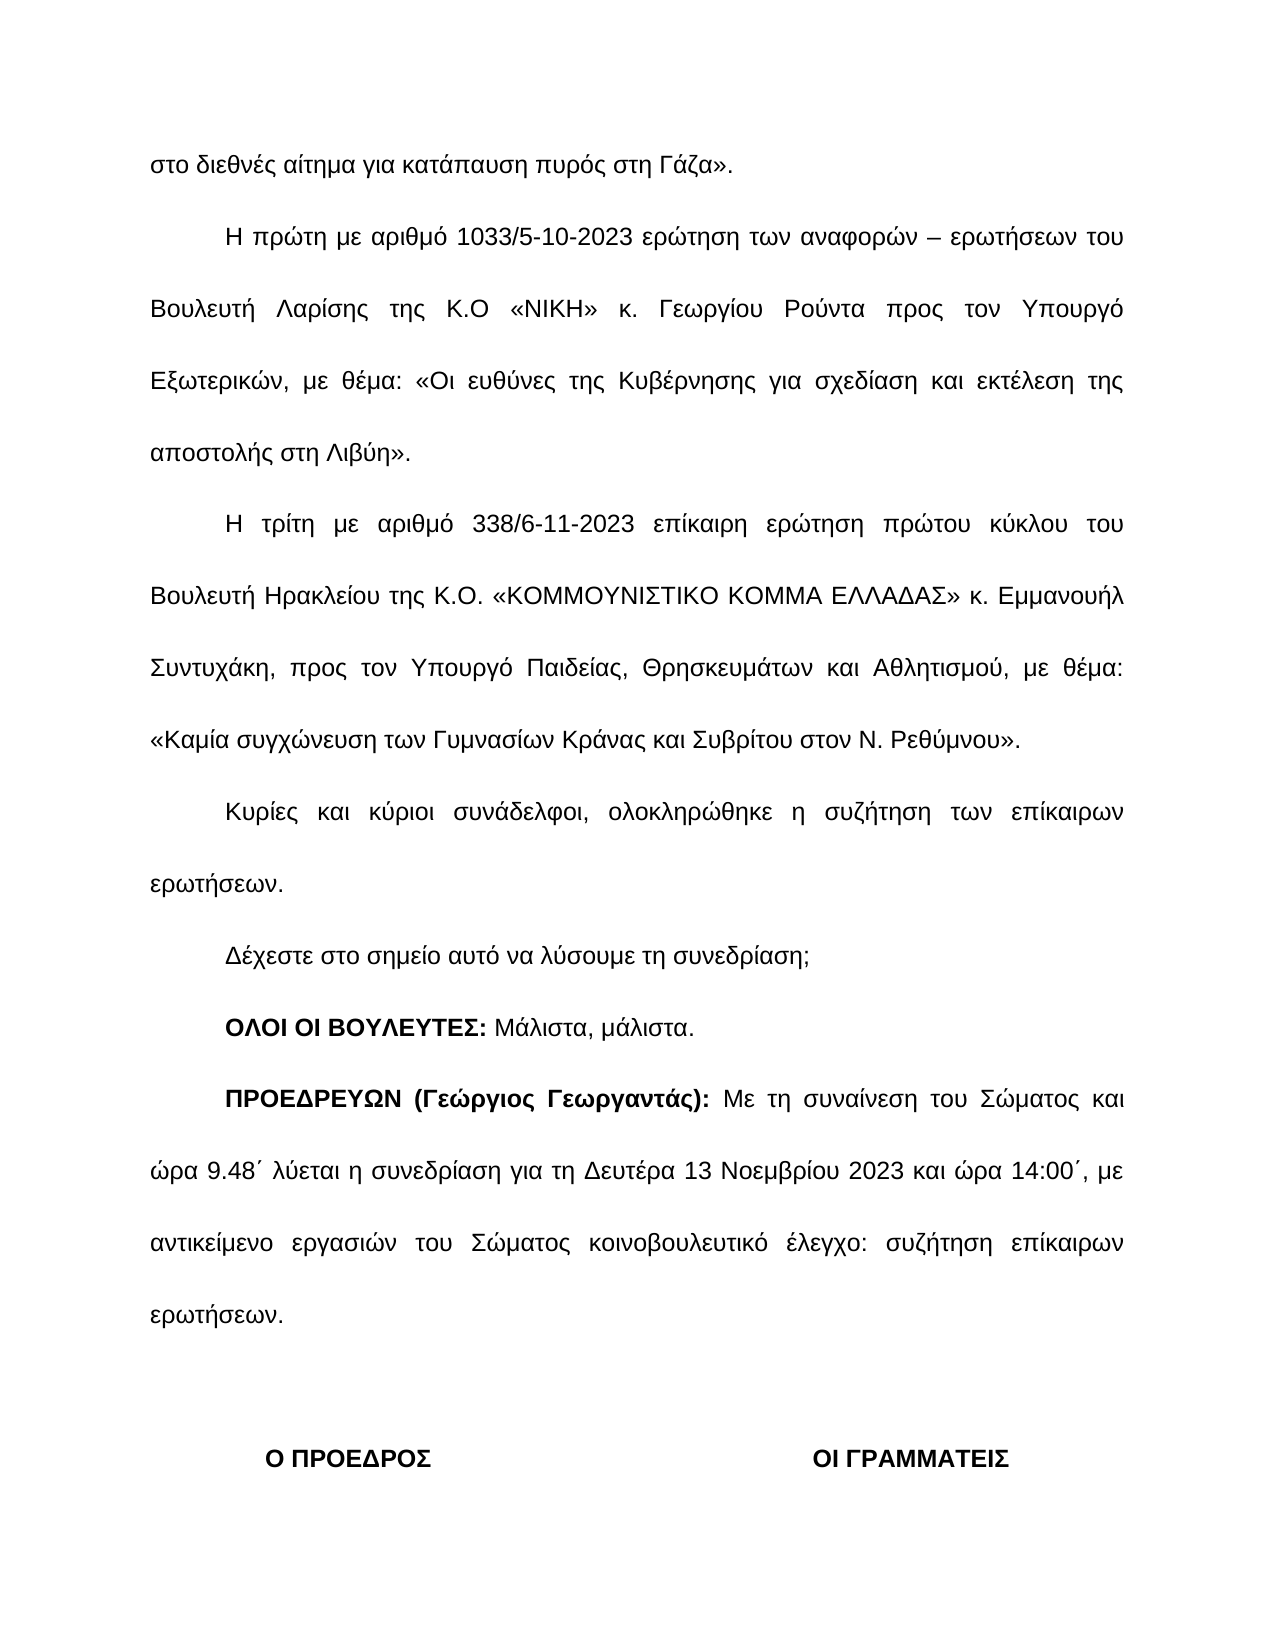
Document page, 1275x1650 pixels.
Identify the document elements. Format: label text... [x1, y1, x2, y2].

text Ο ΠΡΟΕΔΡΟΣ ΟΙ ΓΡΑΜΜΑΤΕΙΣ [150, 1444, 1125, 1472]
text Δέχεστε στο σημείο αυτό να λύσουμε τη συνεδρίαση; [150, 941, 1125, 969]
text Κυρίες και κύριοι συνάδελφοι, ολοκληρώθηκε η συζήτηση των επίκαιρων ερωτήσεων. [150, 797, 1125, 897]
text Η πρώτη με αριθμό 1033/5-10-2023 ερώτηση των αναφορών – ερωτήσεων του Βουλευτή Λαρίσης της Κ.Ο «ΝΙΚΗ» κ. Γεωργίου Ρούντα προς τον Υπουργό Εξωτερικών, με θέμα: «Οι ευθύνες της Κυβέρνησης για σχεδίαση και εκτέλεση της αποστολής στη Λιβύη». [150, 222, 1125, 466]
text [150, 150, 1125, 179]
text ΟΛΟΙ ΟΙ ΒΟΥΛΕΥΤΕΣ: Μάλιστα, μάλιστα. [150, 1012, 1125, 1041]
text Η τρίτη με αριθμό 338/6-11-2023 επίκαιρη ερώτηση πρώτου κύκλου του Βουλευτή Ηρακλείου της Κ.Ο. «ΚΟΜΜΟΥΝΙΣΤΙΚΟ ΚΟΜΜΑ ΕΛΛΑΔΑΣ» κ. Εμμανουήλ Συντυχάκη, προς τον Υπουργό Παιδείας, Θρησκευμάτων και Αθλητισμού, με θέμα: «Καμία συγχώνευση των Γυμνασίων Κράνας και Συβρίτου στον Ν. Ρεθύμνου». [150, 509, 1125, 754]
text ΠΡΟΕΔΡΕΥΩΝ (Γεώργιος Γεωργαντάς): Με τη συναίνεση του Σώματος και ώρα 9.48΄ λύεται η συνεδρίαση για τη Δευτέρα 13 Νοεμβρίου 2023 και ώρα 14:00΄, με αντικείμενο εργασιών του Σώματος κοινοβουλευτικό έλεγχο: συζήτηση επίκαιρων ερωτήσεων. [150, 1084, 1125, 1329]
